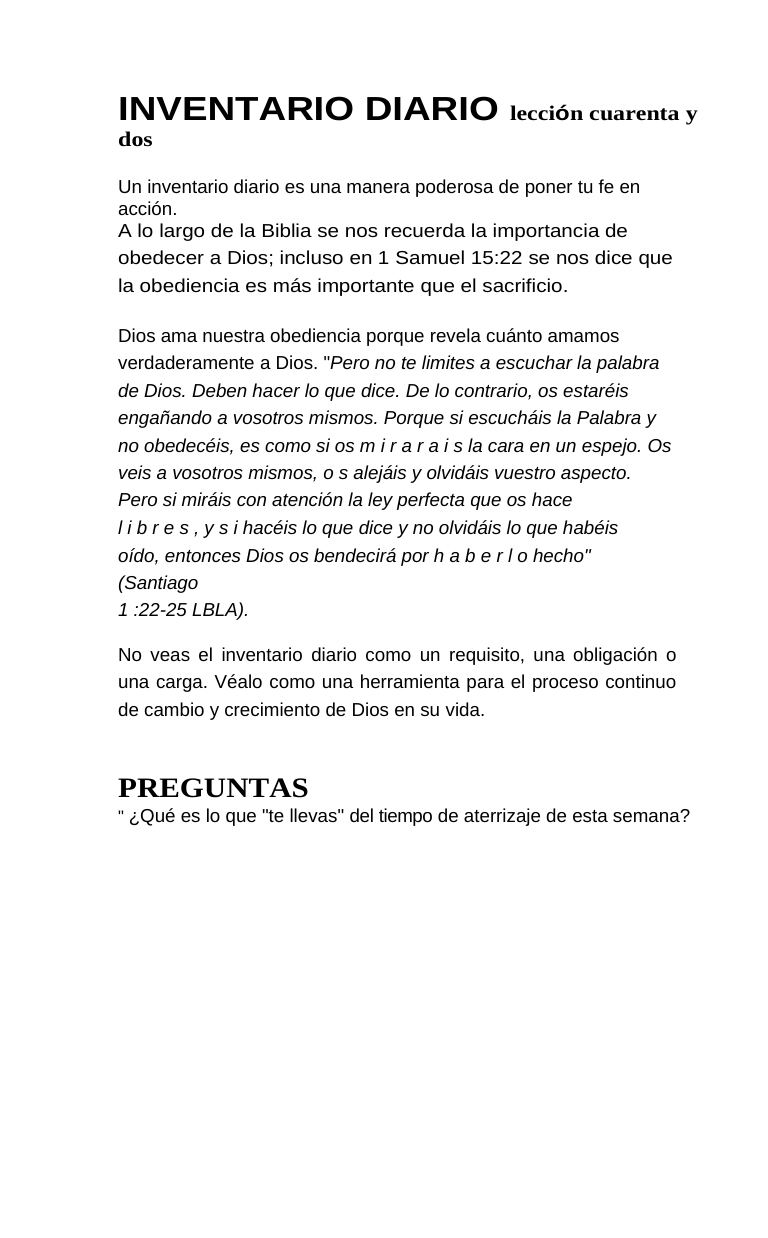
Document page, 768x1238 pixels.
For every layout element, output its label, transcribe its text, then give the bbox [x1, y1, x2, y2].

text Un inventario diario es una manera poderosa de poner tu fe en acción. [118, 176, 641, 219]
text Dios ama nuestra obediencia porque revela cuánto amamos verdaderamente a Dios. "Pero no te limites a escuchar la palabra de Dios. Deben hacer lo que dice. De lo contrario, os estaréis engañando a vosotros mismos. Porque si escucháis la Palabra y no obedecéis, es como si os m i r a r a i s la cara en un espejo. Os veis a vosotros mismos, o s alejáis y olvidáis vuestro aspecto. [118, 324, 672, 484]
list ¿Qué es lo que "te llevas" del tiempo de aterrizaje de esta semana? [118, 804, 768, 826]
text 1 :22-25 LBLA). [118, 599, 768, 621]
text No veas el inventario diario como un requisito, una obligación o una carga. Véalo como una herramienta para el proceso continuo de cambio y crecimiento de Dios en su vida. [118, 644, 677, 720]
text l i b r e s , y s i hacéis lo que dice y no olvidáis lo que habéis oído, entonces Dios os bendecirá por h a b e r l o hecho" (Santiago [118, 517, 645, 594]
text INVENTARIO DIARIO lección cuarenta y dos [118, 89, 729, 151]
text Pero si miráis con atención la ley perfecta que os hace [118, 489, 768, 511]
text PREGUNTAS [118, 771, 768, 803]
text A lo largo de la Biblia se nos recuerda la importancia de obedecer a Dios; incluso en 1 Samuel 15:22 se nos dice que la obediencia es más importante que el sacrificio. [118, 219, 674, 296]
